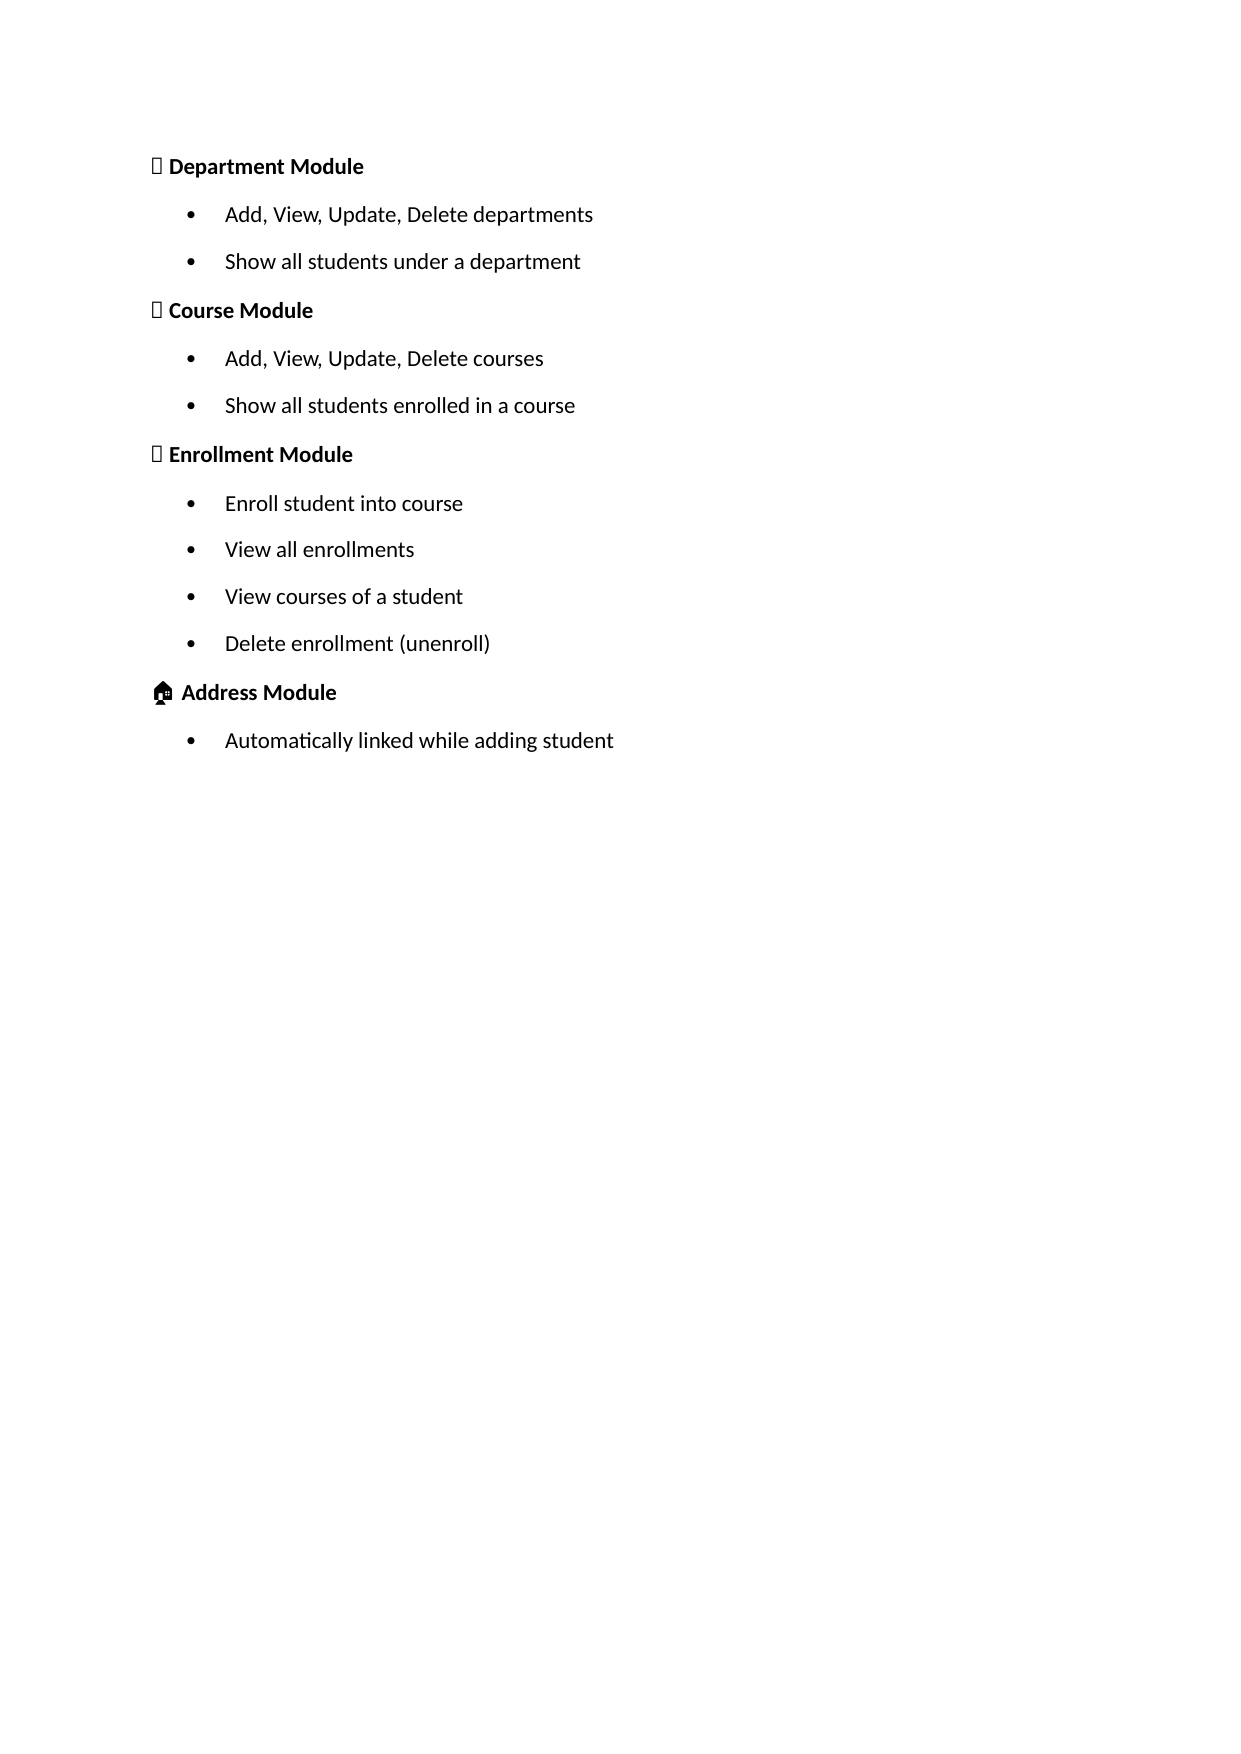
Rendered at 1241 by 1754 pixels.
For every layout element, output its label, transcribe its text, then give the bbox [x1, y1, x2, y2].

text 📘 Course Module [150, 294, 1090, 325]
list Show all students enrolled in a course [187, 391, 1090, 419]
text 🏢 Department Module [150, 150, 1090, 181]
list Add, View, Update, Delete courses [187, 344, 1090, 373]
list Automatically linked while adding student [187, 727, 1090, 755]
list Delete enrollment (unenroll) [187, 629, 1090, 657]
text 📝 Enrollment Module [150, 438, 1090, 469]
list View all enrollments [187, 536, 1090, 564]
list Show all students under a department [187, 247, 1090, 275]
list Add, View, Update, Delete departments [187, 200, 1090, 228]
list View courses of a student [187, 582, 1090, 611]
list Enroll student into course [187, 489, 1090, 517]
text 🏠 Address Module [150, 676, 1090, 707]
